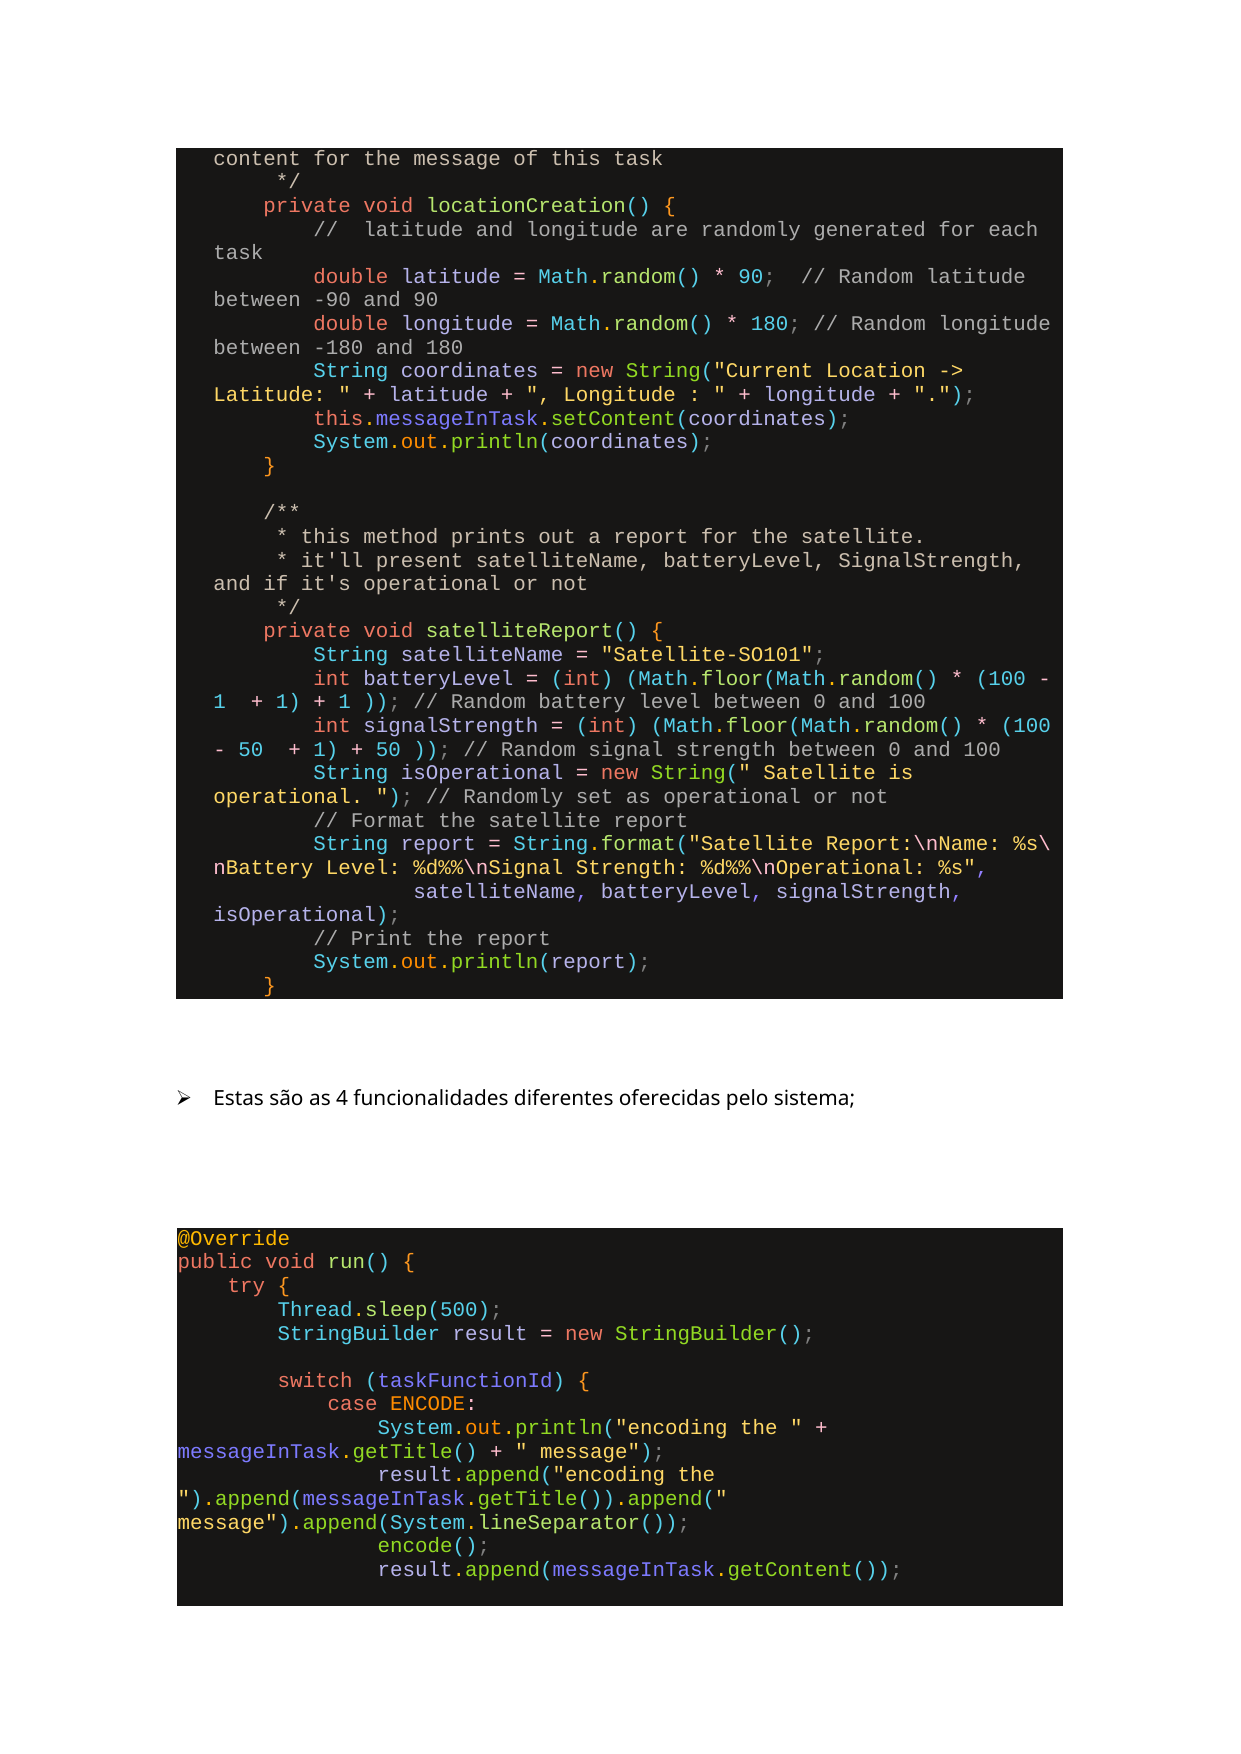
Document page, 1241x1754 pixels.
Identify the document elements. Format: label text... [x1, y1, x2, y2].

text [177, 1228, 1063, 1606]
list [176, 148, 1063, 999]
list Estas são as 4 funcionalidades diferentes oferecidas pelo sistema; [176, 1083, 1063, 1167]
